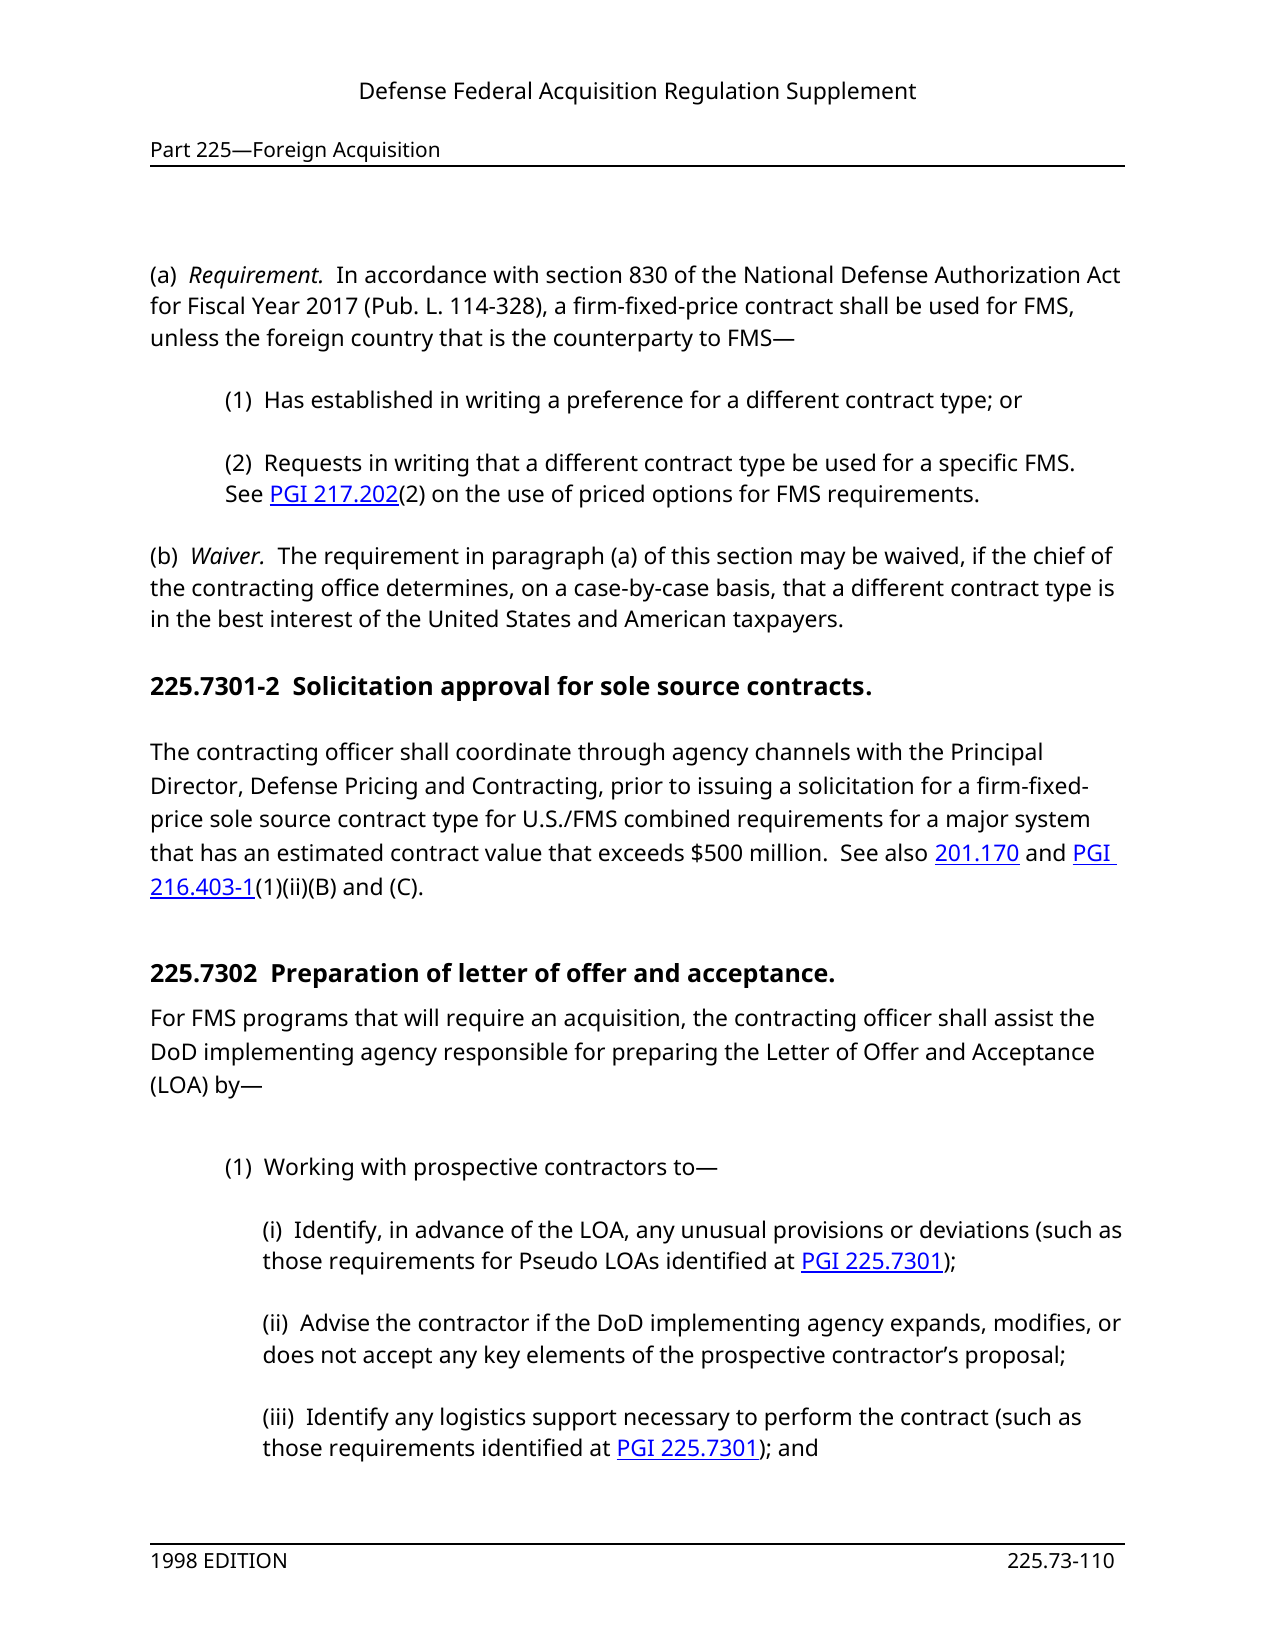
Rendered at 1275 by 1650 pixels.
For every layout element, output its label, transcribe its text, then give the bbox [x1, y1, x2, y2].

text The contracting officer shall coordinate through agency channels with the Principal Director, Defense Pricing and Contracting, prior to issuing a solicitation for a firm-fixed-price sole source contract type for U.S./FMS combined requirements for a major system that has an estimated contract value that exceeds $500 million. See also 201.170 and PGI 216.403-1(1)(ii)(B) and (C). [150, 702, 1125, 902]
list (ii) Advise the contractor if the DoD implementing agency expands, modifies, or does not accept any key elements of the prospective contractor’s proposal; [225, 1276, 1125, 1370]
list (a) Requirement. In accordance with section 830 of the National Defense Authorization Act for Fiscal Year 2017 (Pub. L. 114-328), a firm-fixed-price contract shall be used for FMS, unless the foreign country that is the counterparty to FMS— [150, 228, 1125, 353]
list (1) Has established in writing a preference for a different contract type; or [187, 353, 1125, 415]
text For FMS programs that will require an acquisition, the contracting officer shall assist the DoD implementing agency responsible for preparing the Letter of Offer and Acceptance (LOA) by— [150, 1002, 1125, 1101]
subtitle 225.7301-2 Solicitation approval for sole source contracts. [150, 634, 1125, 702]
list (iii) Identify any logistics support necessary to perform the contract (such as those requirements identified at PGI 225.7301); and [225, 1370, 1125, 1464]
list (1) Working with prospective contractors to— [187, 1120, 1125, 1182]
list (b) Waiver. The requirement in paragraph (a) of this section may be waived, if the chief of the contracting office determines, on a case-by-case basis, that a different contract type is in the best interest of the United States and American taxpayers. [150, 509, 1125, 634]
list (i) Identify, in advance of the LOA, any unusual provisions or deviations (such as those requirements for Pseudo LOAs identified at PGI 225.7301); [225, 1182, 1125, 1276]
list (2) Requests in writing that a different contract type be used for a specific FMS. See PGI 217.202(2) on the use of priced options for FMS requirements. [187, 415, 1125, 509]
subtitle 225.7302 Preparation of letter of offer and acceptance. [150, 921, 1125, 989]
